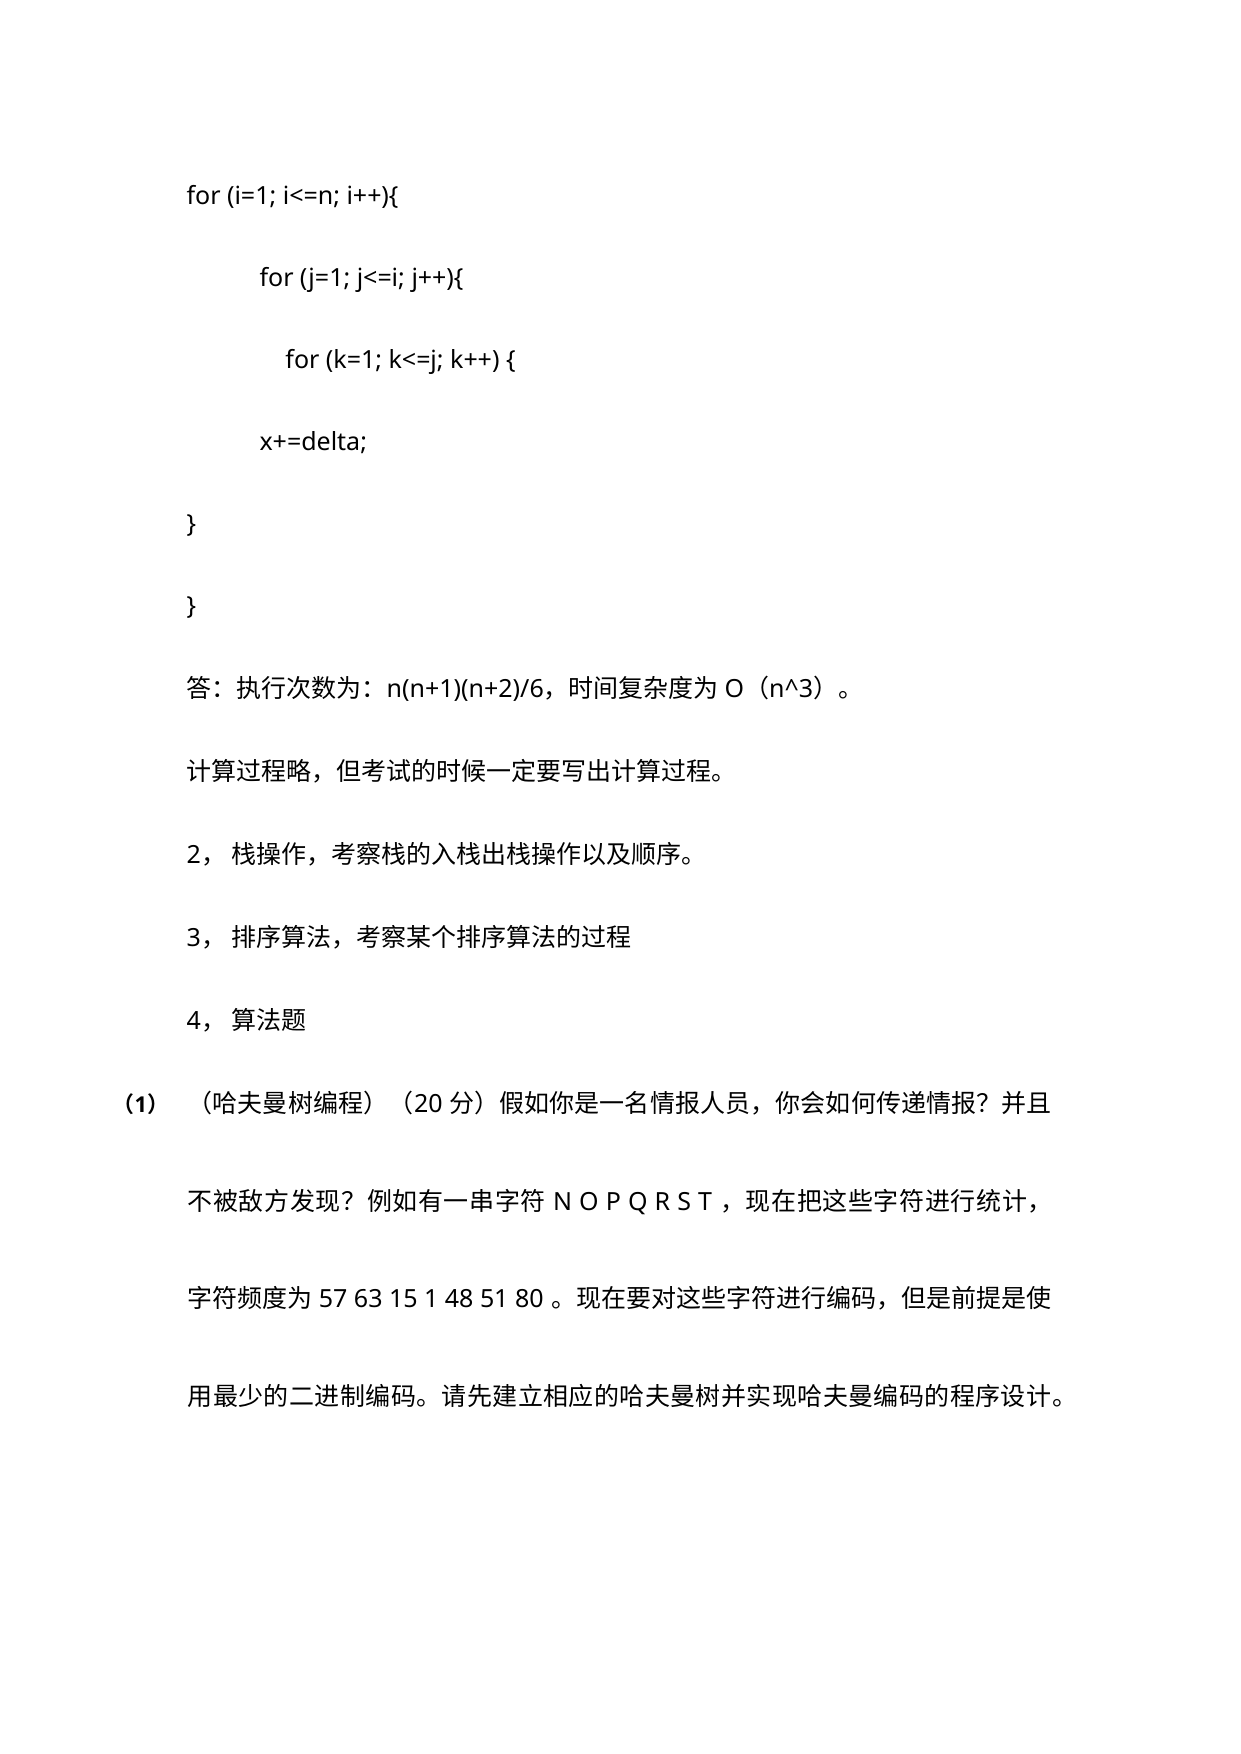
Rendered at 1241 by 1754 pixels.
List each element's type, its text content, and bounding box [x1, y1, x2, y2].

text } [186, 572, 1053, 637]
text 3， 排序算法，考察某个排序算法的过程 [186, 903, 1053, 968]
text } [186, 490, 1053, 555]
text 4， 算法题 [186, 986, 1053, 1051]
text for (i=1; i<=n; i++){ [186, 162, 1053, 227]
text 计算过程略，但考试的时候一定要写出计算过程。 [186, 737, 1053, 802]
text for (k=1; k<=j; k++) { [209, 326, 1053, 391]
list （哈夫曼树编程）（20 分）假如你是一名情报人员，你会如何传递情报？并且不被敌方发现？例如有一串字符 N O P Q R S T ，现在把这些字符进行统计，字符频度为 57 63 15 1 48 51 80 。现在要对这些字符进行编码，但是前提是使用最少的二进制编码。请先建立相应的哈夫曼树并实现哈夫曼编码的程序设计。 [112, 1069, 1053, 1524]
text for (j=1; j<=i; j++){ [209, 244, 1053, 309]
text 2， 栈操作，考察栈的入栈出栈操作以及顺序。 [186, 820, 1053, 885]
text x+=delta; [209, 408, 1053, 473]
text 答：执行次数为：n(n+1)(n+2)/6，时间复杂度为 O（n^3）。 [186, 654, 1053, 719]
